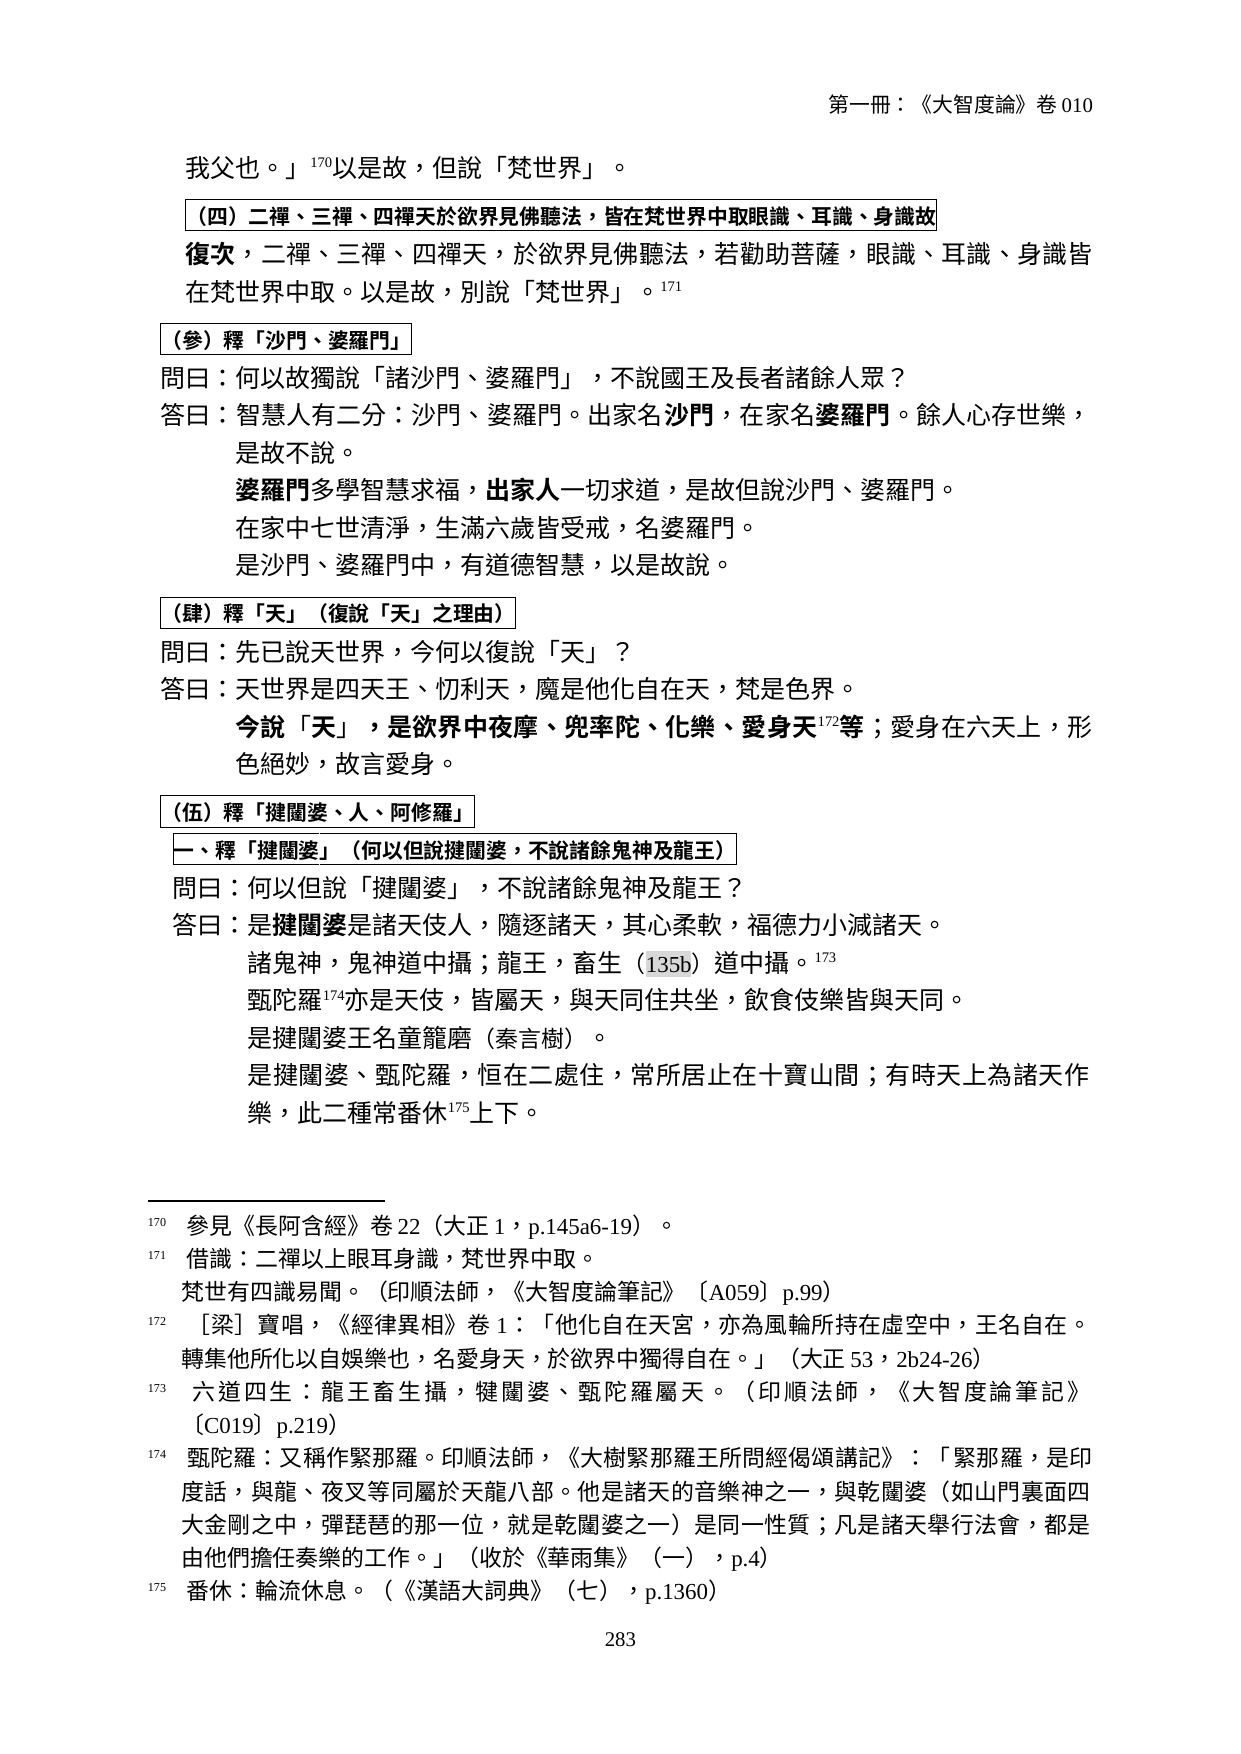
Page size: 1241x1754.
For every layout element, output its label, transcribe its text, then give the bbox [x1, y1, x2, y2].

text 是揵闥婆王名童籠磨（秦言樹）。 [248, 1018, 1092, 1055]
text 答曰：天世界是四天王、忉利天，魔是他化自在天，梵是色界。 [160, 669, 1092, 706]
text 問曰：先已說天世界，今何以復說「天」？ [160, 631, 1092, 669]
text 一、釋「揵闥婆」（何以但說揵闥婆，不說諸餘鬼神及龍王） [173, 830, 1092, 868]
text 諸鬼神，鬼神道中攝；龍王，畜生（135b）道中攝。 [248, 943, 1092, 980]
text （四）二禪、三禪、四禪天於欲界見佛聽法，皆在梵世界中取眼識、耳識、身識故 [185, 196, 1092, 234]
text 今說「天」，是欲界中夜摩、兜率陀、化樂、愛身天等；愛身在六天上，形色絕妙，故言愛身。 [235, 706, 1092, 781]
text （參）釋「沙門、婆羅門」 [160, 320, 1092, 358]
text 問曰：何以故獨說「諸沙門、婆羅門」，不說國王及長者諸餘人眾？ [160, 358, 1092, 395]
text 甄陀羅亦是天伎，皆屬天，與天同住共坐，飲食伎樂皆與天同。 [248, 980, 1092, 1018]
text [185, 148, 1092, 185]
text 答曰：是揵闥婆是諸天伎人，隨逐諸天，其心柔軟，福德力小減諸天。 [173, 905, 1092, 943]
text （肆）釋「天」（復說「天」之理由） [160, 594, 1092, 631]
text 在家中七世清淨，生滿六歲皆受戒，名婆羅門。 [235, 508, 1092, 545]
text 問曰：何以但說「揵闥婆」，不說諸餘鬼神及龍王？ [173, 868, 1092, 905]
text 婆羅門多學智慧求福，出家人一切求道，是故但說沙門、婆羅門。 [235, 470, 1092, 508]
text 是揵闥婆、甄陀羅，恒在二處住，常所居止在十寶山間；有時天上為諸天作樂，此二種常番休上下。 [248, 1055, 1092, 1130]
text 是沙門、婆羅門中，有道德智慧，以是故說。 [235, 545, 1092, 583]
text （伍）釋「揵闥婆、人、阿修羅」 [160, 793, 1092, 830]
text 答曰：智慧人有二分：沙門、婆羅門。出家名沙門，在家名婆羅門。餘人心存世樂，是故不說。 [160, 395, 1092, 470]
text 復次，二禪、三禪、四禪天，於欲界見佛聽法，若勸助菩薩，眼識、耳識、身識皆在梵世界中取。以是故，別說「梵世界」。 [185, 234, 1092, 309]
